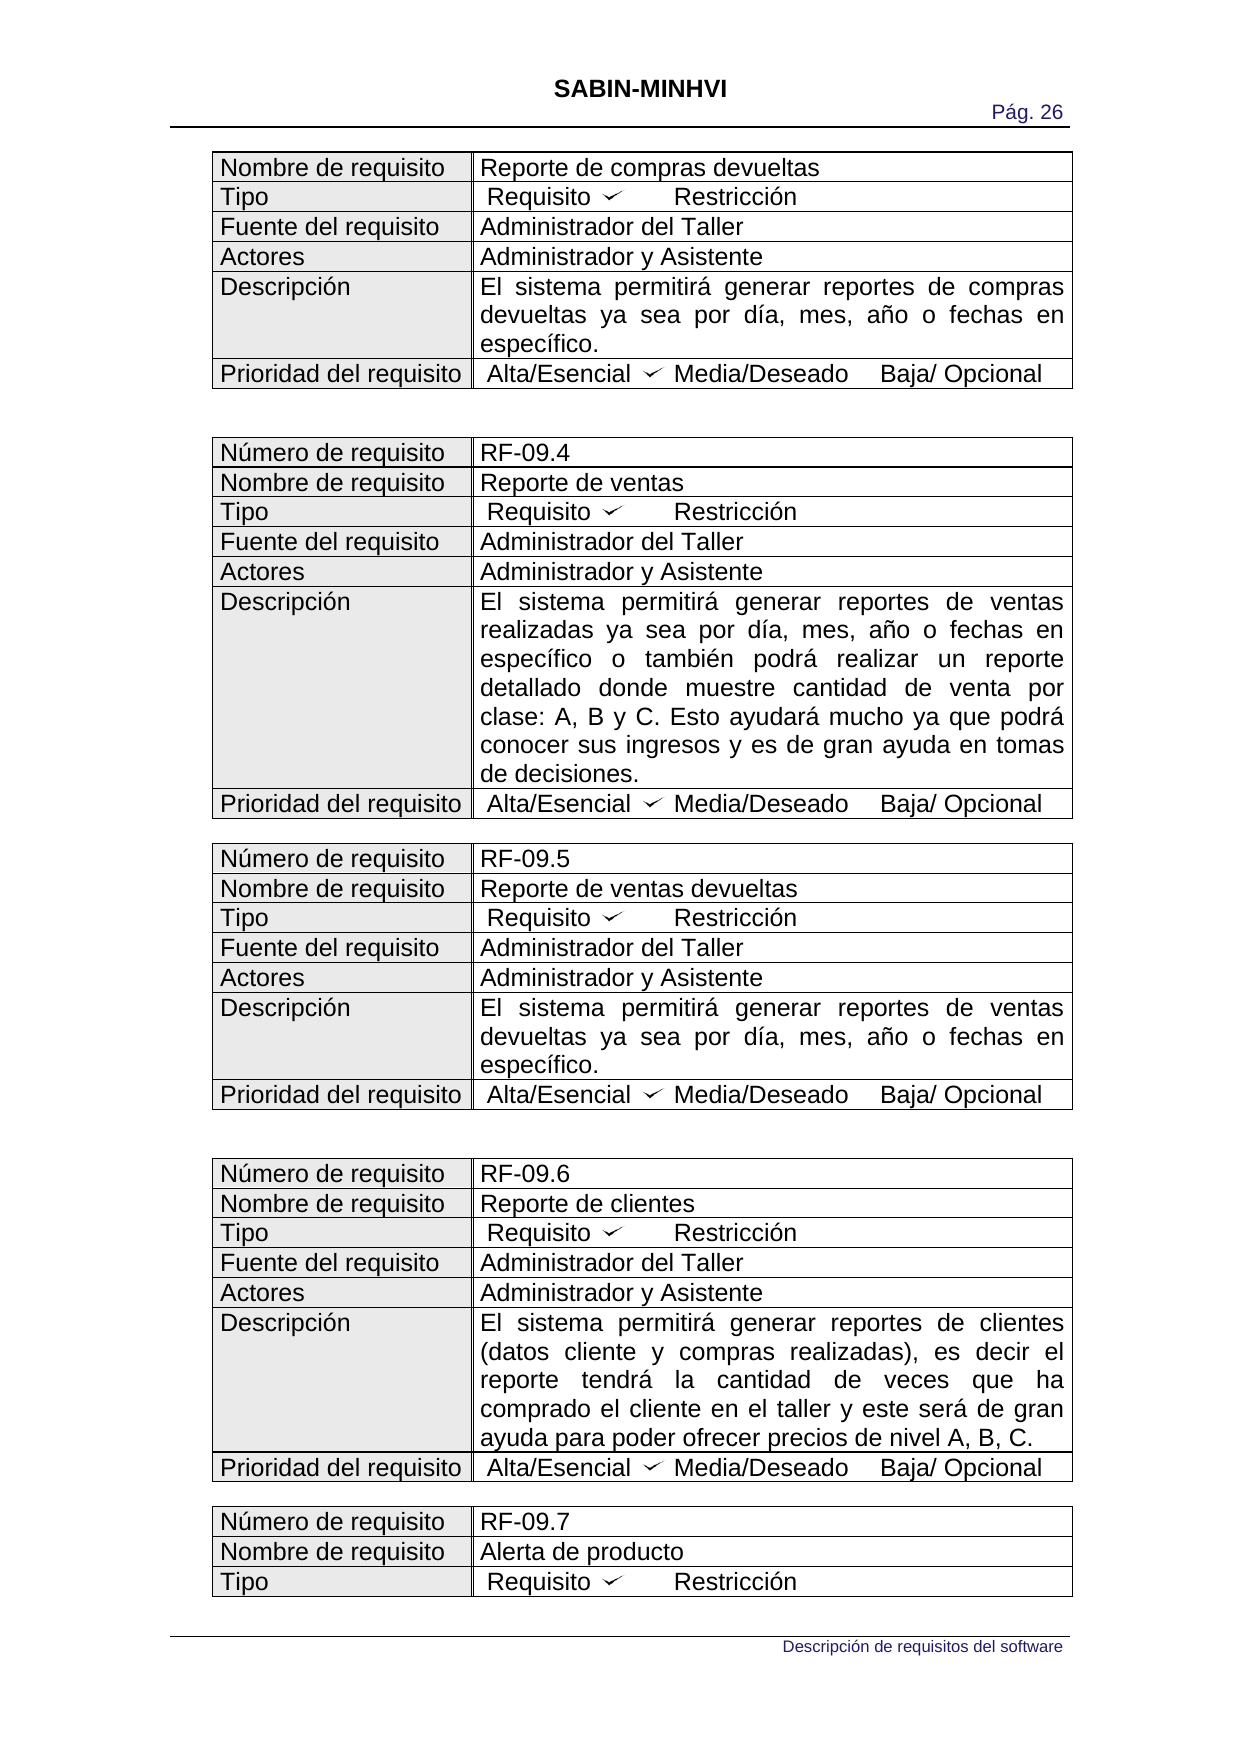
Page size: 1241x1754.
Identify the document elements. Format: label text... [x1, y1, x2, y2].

table_cell Tipo [213, 903, 471, 932]
table_cell El sistema permitirá generar reportes de ventas realizadas ya sea por día, mes, año o fechas en específico o también podrá realizar un reporte detallado donde muestre cantidad de venta por clase: A, B y C. Esto ayudará mucho ya que podrá conocer sus ingresos y es de gran ayuda en tomas de decisiones. [474, 587, 1072, 788]
table_cell Reporte de ventas devueltas [474, 874, 1072, 902]
table_cell Baja/ Opcional [866, 789, 1072, 818]
table_header RF-09.4 [474, 438, 1072, 466]
picture [638, 1454, 670, 1476]
table_cell Administrador y Asistente [474, 1278, 1072, 1307]
table_cell Nombre de requisito [213, 153, 471, 181]
table_cell Tipo [213, 497, 471, 526]
table_cell Descripción [213, 587, 471, 788]
table_cell Alta/Esencial [474, 789, 659, 818]
table_header Número de requisito [213, 1507, 471, 1536]
table_cell Administrador del Taller [474, 212, 1072, 241]
table_cell Actores [213, 963, 471, 992]
table_cell Restricción [659, 182, 1072, 211]
table_cell Alta/Esencial [474, 1453, 659, 1481]
table_header Número de requisito [213, 438, 471, 466]
picture [597, 183, 630, 206]
picture [638, 790, 670, 813]
table_cell Nombre de requisito [213, 874, 471, 902]
table_cell El sistema permitirá generar reportes de ventas devueltas ya sea por día, mes, año o fechas en específico. [474, 993, 1072, 1079]
table_cell Restricción [659, 903, 1072, 932]
table_cell Descripción [213, 1308, 471, 1451]
table_cell Requisito [474, 497, 659, 526]
table_cell Media/Deseado [659, 789, 866, 818]
picture [638, 360, 670, 383]
picture [597, 1219, 630, 1242]
picture [597, 498, 630, 521]
picture [597, 1568, 630, 1591]
table_cell Tipo [213, 182, 471, 211]
table_cell Baja/ Opcional [866, 1080, 1072, 1109]
table_cell Requisito [474, 182, 659, 211]
table_cell Administrador del Taller [474, 527, 1072, 556]
table_header RF-09.5 [474, 844, 1072, 872]
table_cell Media/Deseado [659, 1080, 866, 1109]
table_cell Prioridad del requisito [213, 1080, 471, 1109]
table_cell Restricción [659, 1567, 1072, 1596]
table_cell Nombre de requisito [213, 468, 471, 496]
table_cell Administrador del Taller [474, 1248, 1072, 1277]
table_cell Alta/Esencial [474, 359, 659, 388]
table_cell Tipo [213, 1567, 471, 1596]
table_cell Restricción [659, 1218, 1072, 1247]
table_cell Actores [213, 242, 471, 271]
table_cell Actores [213, 557, 471, 586]
table_cell El sistema permitirá generar reportes de clientes (datos cliente y compras realizadas), es decir el reporte tendrá la cantidad de veces que ha comprado el cliente en el taller y este será de gran ayuda para poder ofrecer precios de nivel A, B, C. [474, 1308, 1072, 1451]
table_cell Administrador y Asistente [474, 963, 1072, 992]
table_cell Administrador y Asistente [474, 557, 1072, 586]
table_header RF-09.7 [474, 1507, 1072, 1536]
table_header RF-09.6 [474, 1159, 1072, 1187]
picture [597, 904, 630, 927]
table_cell Prioridad del requisito [213, 1453, 471, 1481]
table_cell Restricción [659, 497, 1072, 526]
picture [638, 1081, 670, 1104]
table_cell Tipo [213, 1218, 471, 1247]
table_cell Requisito [474, 903, 659, 932]
table_cell Baja/ Opcional [866, 1453, 1072, 1481]
table_cell Media/Deseado [659, 1453, 866, 1481]
table_cell Prioridad del requisito [213, 359, 471, 388]
table_cell Nombre de requisito [213, 1537, 471, 1566]
table_cell Actores [213, 1278, 471, 1307]
table_cell Descripción [213, 272, 471, 358]
table_cell Alerta de producto [474, 1537, 1072, 1566]
table_cell Prioridad del requisito [213, 789, 471, 818]
table_cell Fuente del requisito [213, 933, 471, 962]
table_header Número de requisito [213, 1159, 471, 1187]
table_cell Fuente del requisito [213, 527, 471, 556]
table_cell Fuente del requisito [213, 1248, 471, 1277]
table_cell El sistema permitirá generar reportes de compras devueltas ya sea por día, mes, año o fechas en específico. [474, 272, 1072, 358]
table_cell Media/Deseado [659, 359, 866, 388]
table_cell Reporte de clientes [474, 1189, 1072, 1217]
table_cell Alta/Esencial [474, 1080, 659, 1109]
table_cell Reporte de ventas [474, 468, 1072, 496]
table_cell Baja/ Opcional [866, 359, 1072, 388]
table_cell Requisito [474, 1218, 659, 1247]
table_header Número de requisito [213, 844, 471, 872]
table_cell Reporte de compras devueltas [474, 153, 1072, 181]
table_cell Administrador y Asistente [474, 242, 1072, 271]
table_cell Nombre de requisito [213, 1189, 471, 1217]
table_cell Requisito [474, 1567, 659, 1596]
table_cell Descripción [213, 993, 471, 1079]
table_cell Administrador del Taller [474, 933, 1072, 962]
table_cell Fuente del requisito [213, 212, 471, 241]
